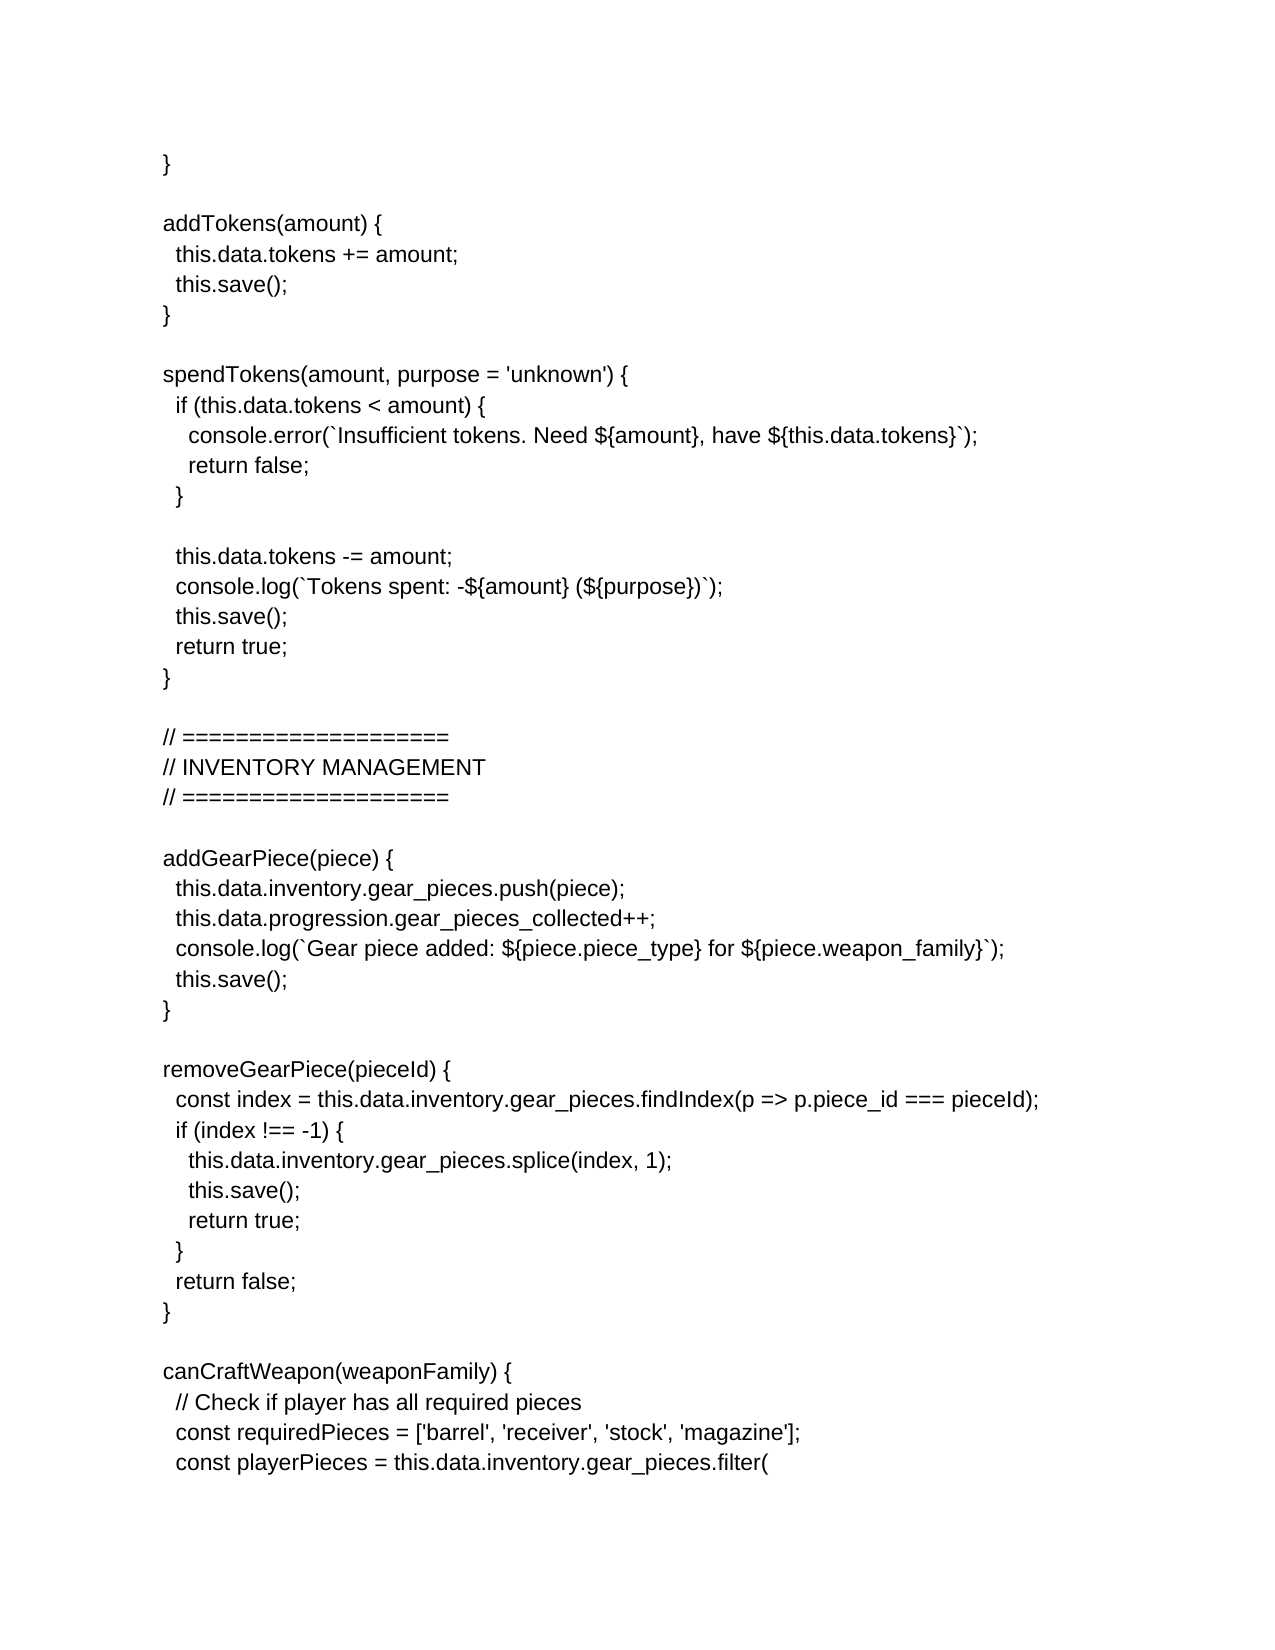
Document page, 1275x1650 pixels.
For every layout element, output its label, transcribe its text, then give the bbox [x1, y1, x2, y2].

text // INVENTORY MANAGEMENT [150, 754, 1125, 781]
text } [150, 150, 1125, 176]
text this.save(); [150, 966, 1125, 992]
text this.save(); [150, 271, 1125, 297]
text this.save(); [150, 603, 1125, 629]
text if (index !== -1) { [150, 1117, 1125, 1143]
text } [150, 663, 1125, 690]
text addGearPiece(piece) { [150, 845, 1125, 871]
text this.data.tokens -= amount; [150, 543, 1125, 569]
text // ==================== [150, 784, 1125, 811]
text const requiredPieces = ['barrel', 'receiver', 'stock', 'magazine']; [150, 1419, 1125, 1445]
text return false; [150, 452, 1125, 478]
text if (this.data.tokens < amount) { [150, 392, 1125, 418]
text console.error(`Insufficient tokens. Need ${amount}, have ${this.data.tokens}`); [150, 422, 1125, 448]
text this.data.inventory.gear_pieces.push(piece); [150, 875, 1125, 901]
text } [150, 482, 1125, 509]
text console.log(`Tokens spent: -${amount} (${purpose})`); [150, 573, 1125, 599]
text // Check if player has all required pieces [150, 1388, 1125, 1415]
text this.data.tokens += amount; [150, 241, 1125, 267]
text const index = this.data.inventory.gear_pieces.findIndex(p => p.piece_id === pieceId); [150, 1086, 1125, 1113]
text return true; [150, 1207, 1125, 1234]
text addTokens(amount) { [150, 210, 1125, 237]
text } [150, 1237, 1125, 1264]
text this.data.progression.gear_pieces_collected++; [150, 905, 1125, 932]
text return false; [150, 1268, 1125, 1294]
text canCraftWeapon(weaponFamily) { [150, 1358, 1125, 1385]
text } [150, 1298, 1125, 1324]
text const playerPieces = this.data.inventory.gear_pieces.filter( [150, 1449, 1125, 1475]
text removeGearPiece(pieceId) { [150, 1056, 1125, 1083]
text console.log(`Gear piece added: ${piece.piece_type} for ${piece.weapon_family}`); [150, 935, 1125, 962]
text return true; [150, 633, 1125, 660]
text // ==================== [150, 724, 1125, 750]
text spendTokens(amount, purpose = 'unknown') { [150, 361, 1125, 388]
text } [150, 996, 1125, 1022]
text this.data.inventory.gear_pieces.splice(index, 1); [150, 1147, 1125, 1173]
text } [150, 301, 1125, 327]
text this.save(); [150, 1177, 1125, 1203]
